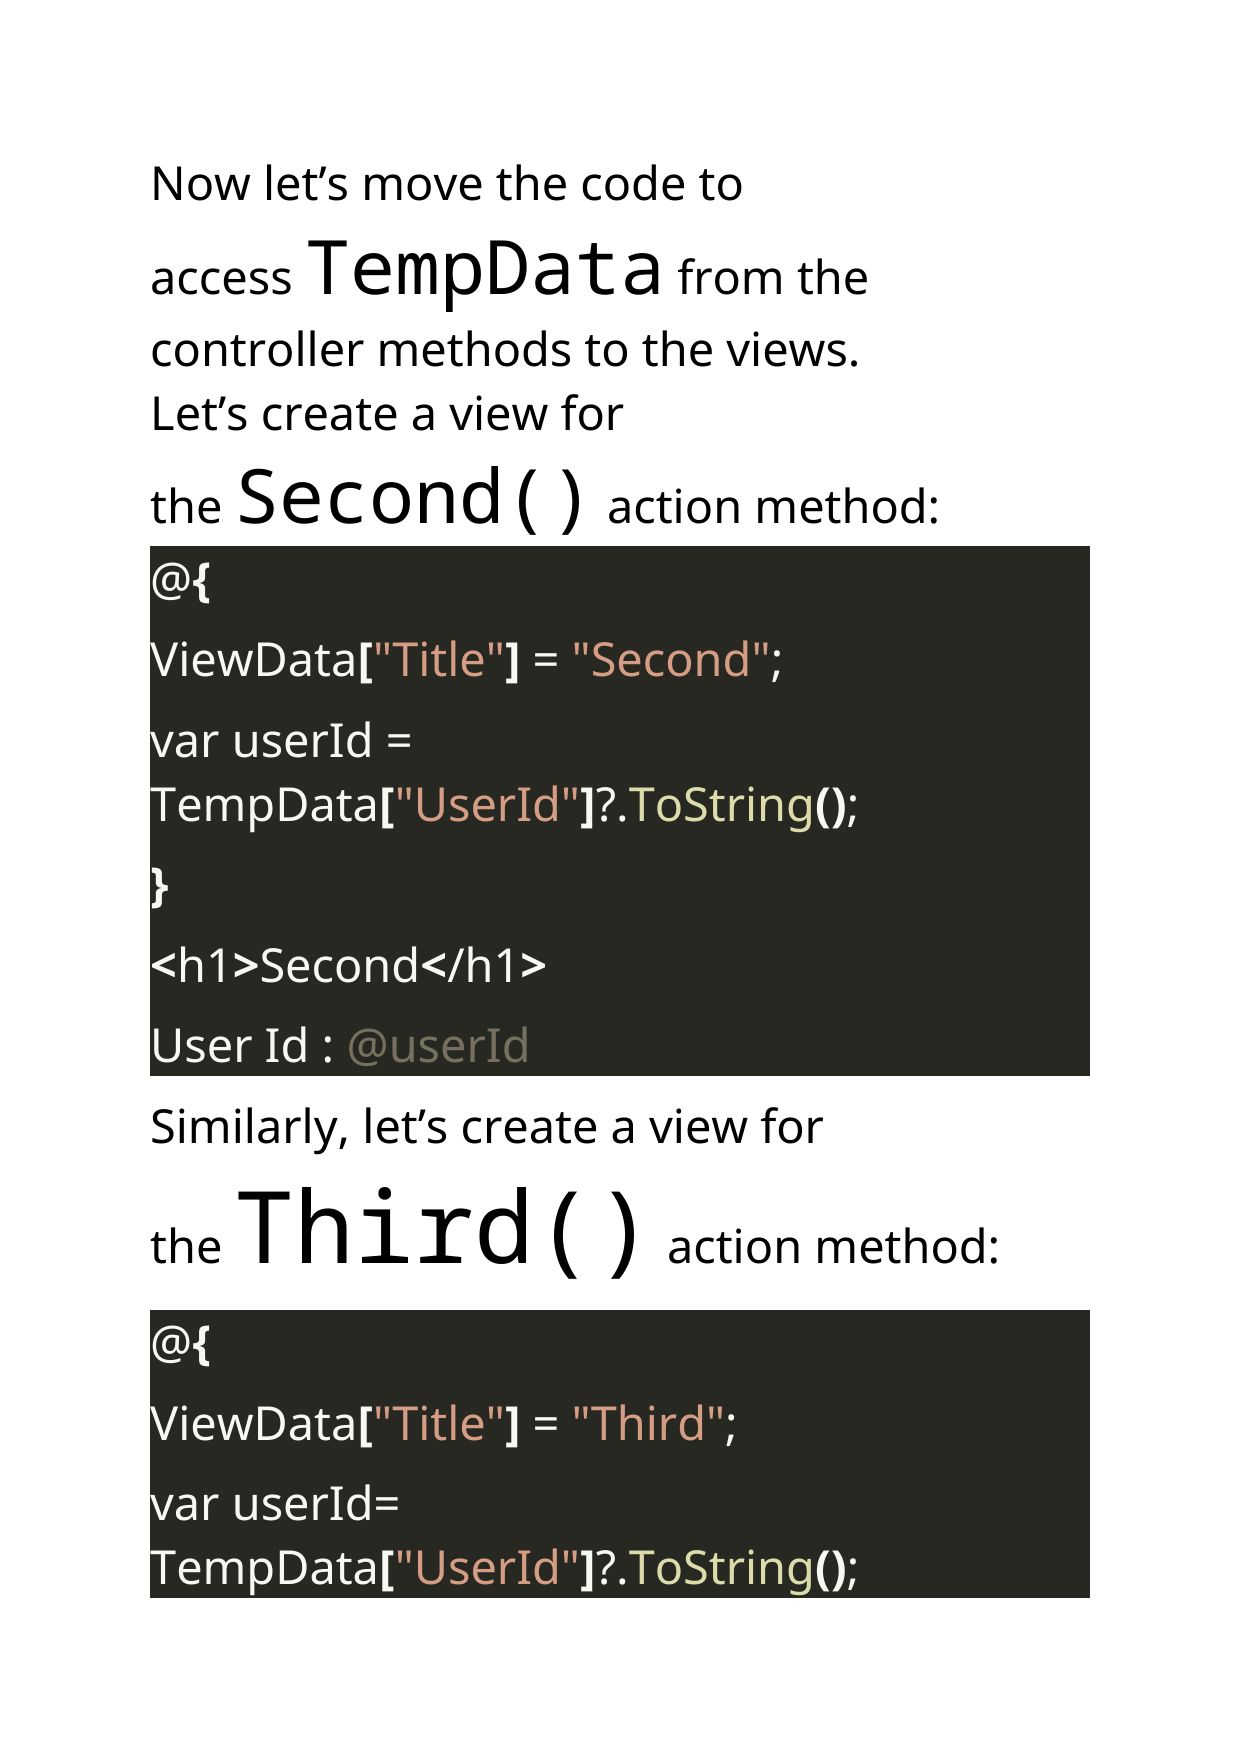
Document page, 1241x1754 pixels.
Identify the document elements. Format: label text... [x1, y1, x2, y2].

text var userId = TempData["UserId"]?.ToString(); [150, 707, 1090, 835]
text Let’s create a view for the Second() action method: [150, 380, 1090, 546]
text ViewData["Title"] = "Second"; [150, 626, 1090, 690]
text Now let’s move the code to access TempData from the controller methods to the views. [150, 150, 1090, 380]
text User Id : @userId [150, 1012, 1090, 1076]
text <h1>Second</h1> [150, 932, 1090, 996]
text @{ [150, 546, 1090, 610]
text var userId= TempData["UserId"]?.ToString(); [150, 1471, 1090, 1598]
text @{ [150, 1310, 1090, 1373]
text ViewData["Title"] = "Third"; [150, 1390, 1090, 1454]
text Similarly, let’s create a view for the Third() action method: [150, 1093, 1090, 1293]
text } [150, 851, 1090, 915]
